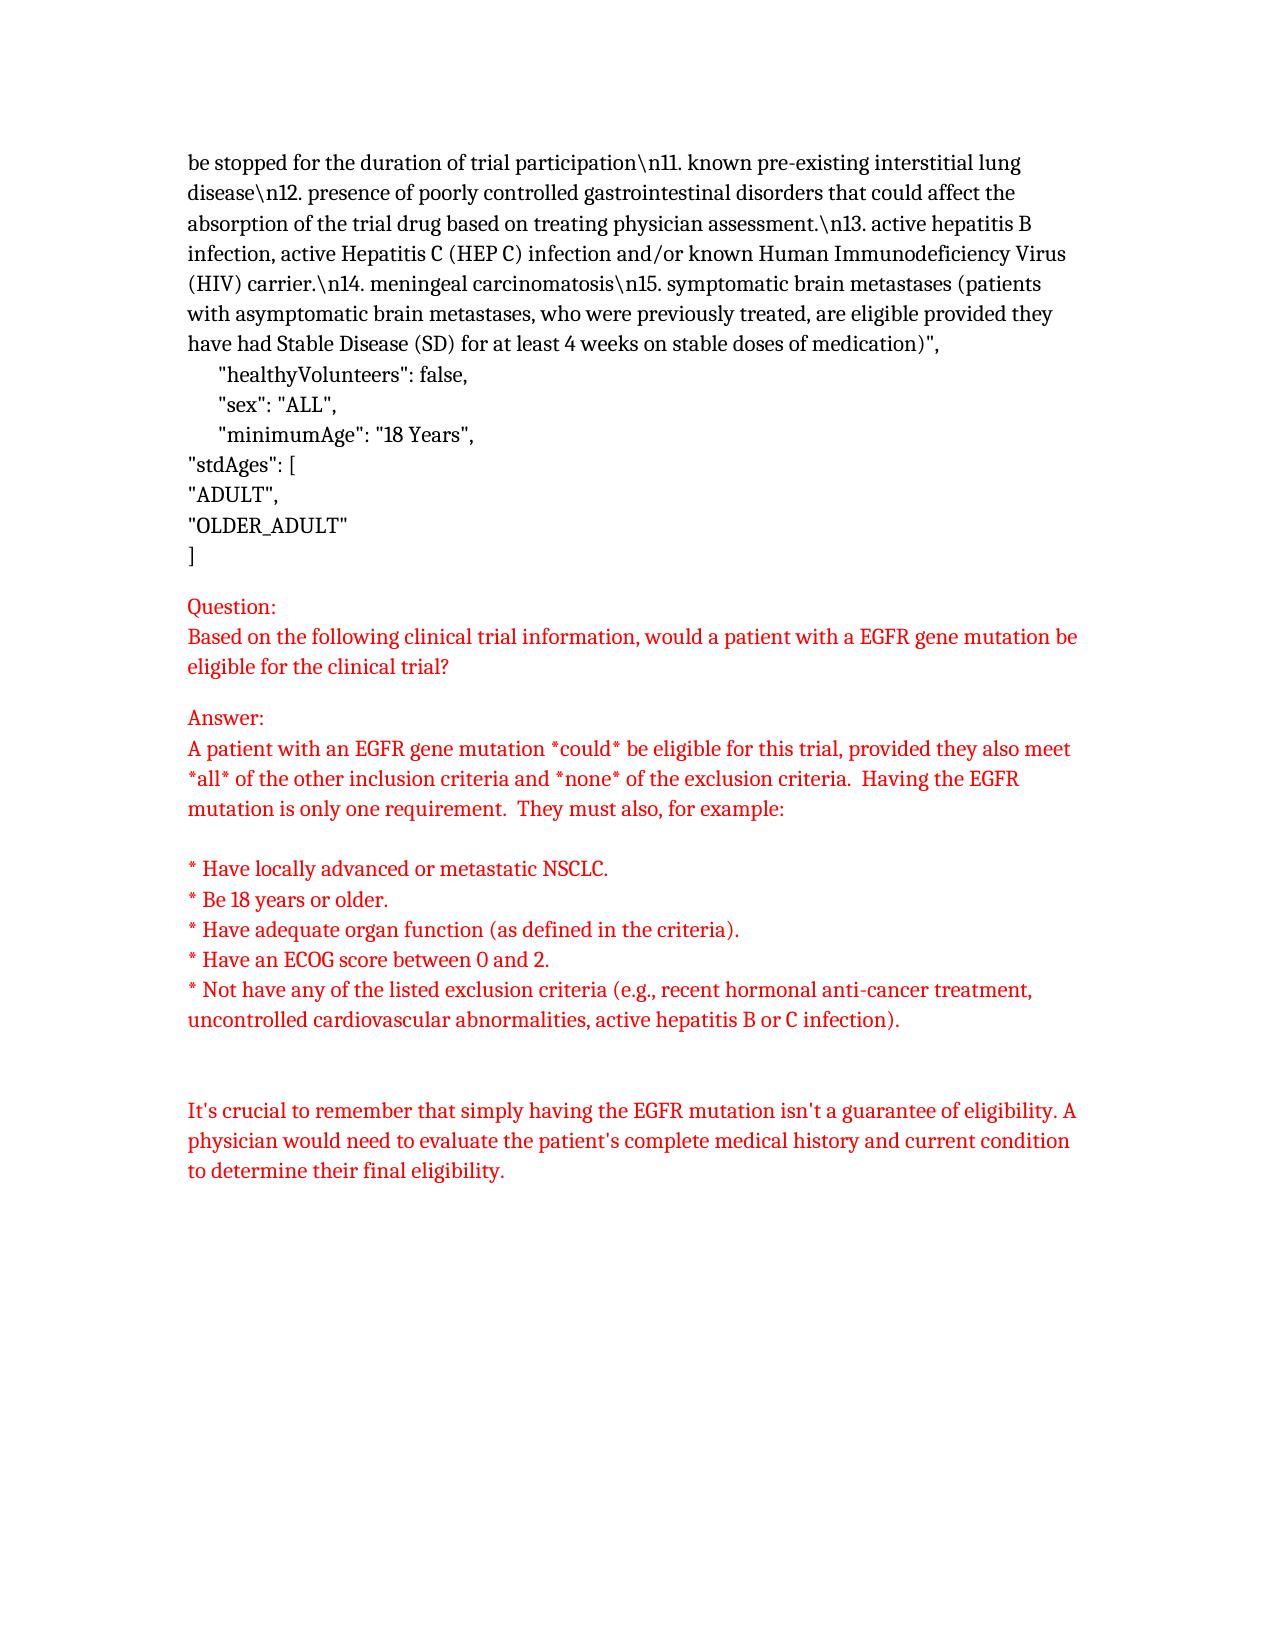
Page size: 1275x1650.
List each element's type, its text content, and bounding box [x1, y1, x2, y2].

text Answer: A patient with an EGFR gene mutation *could* be eligible for this trial, provided they also meet *all* of the other inclusion criteria and *none* of the exclusion criteria. Having the EGFR mutation is only one requirement. They must also, for example: * Have locally advanced or metastatic NSCLC. * Be 18 years or older. * Have adequate organ function (as defined in the criteria). * Have an ECOG score between 0 and 2. * Not have any of the listed exclusion criteria (e.g., recent hormonal anti-cancer treatment, uncontrolled cardiovascular abnormalities, active hepatitis B or C infection). It's crucial to remember that simply having the EGFR mutation isn't a guarantee of eligibility. A physician would need to evaluate the patient's complete medical history and current condition to determine their final eligibility. [187, 705, 1087, 1215]
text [187, 150, 1087, 569]
text Question: Based on the following clinical trial information, would a patient with a EGFR gene mutation be eligible for the clinical trial? [187, 594, 1087, 681]
